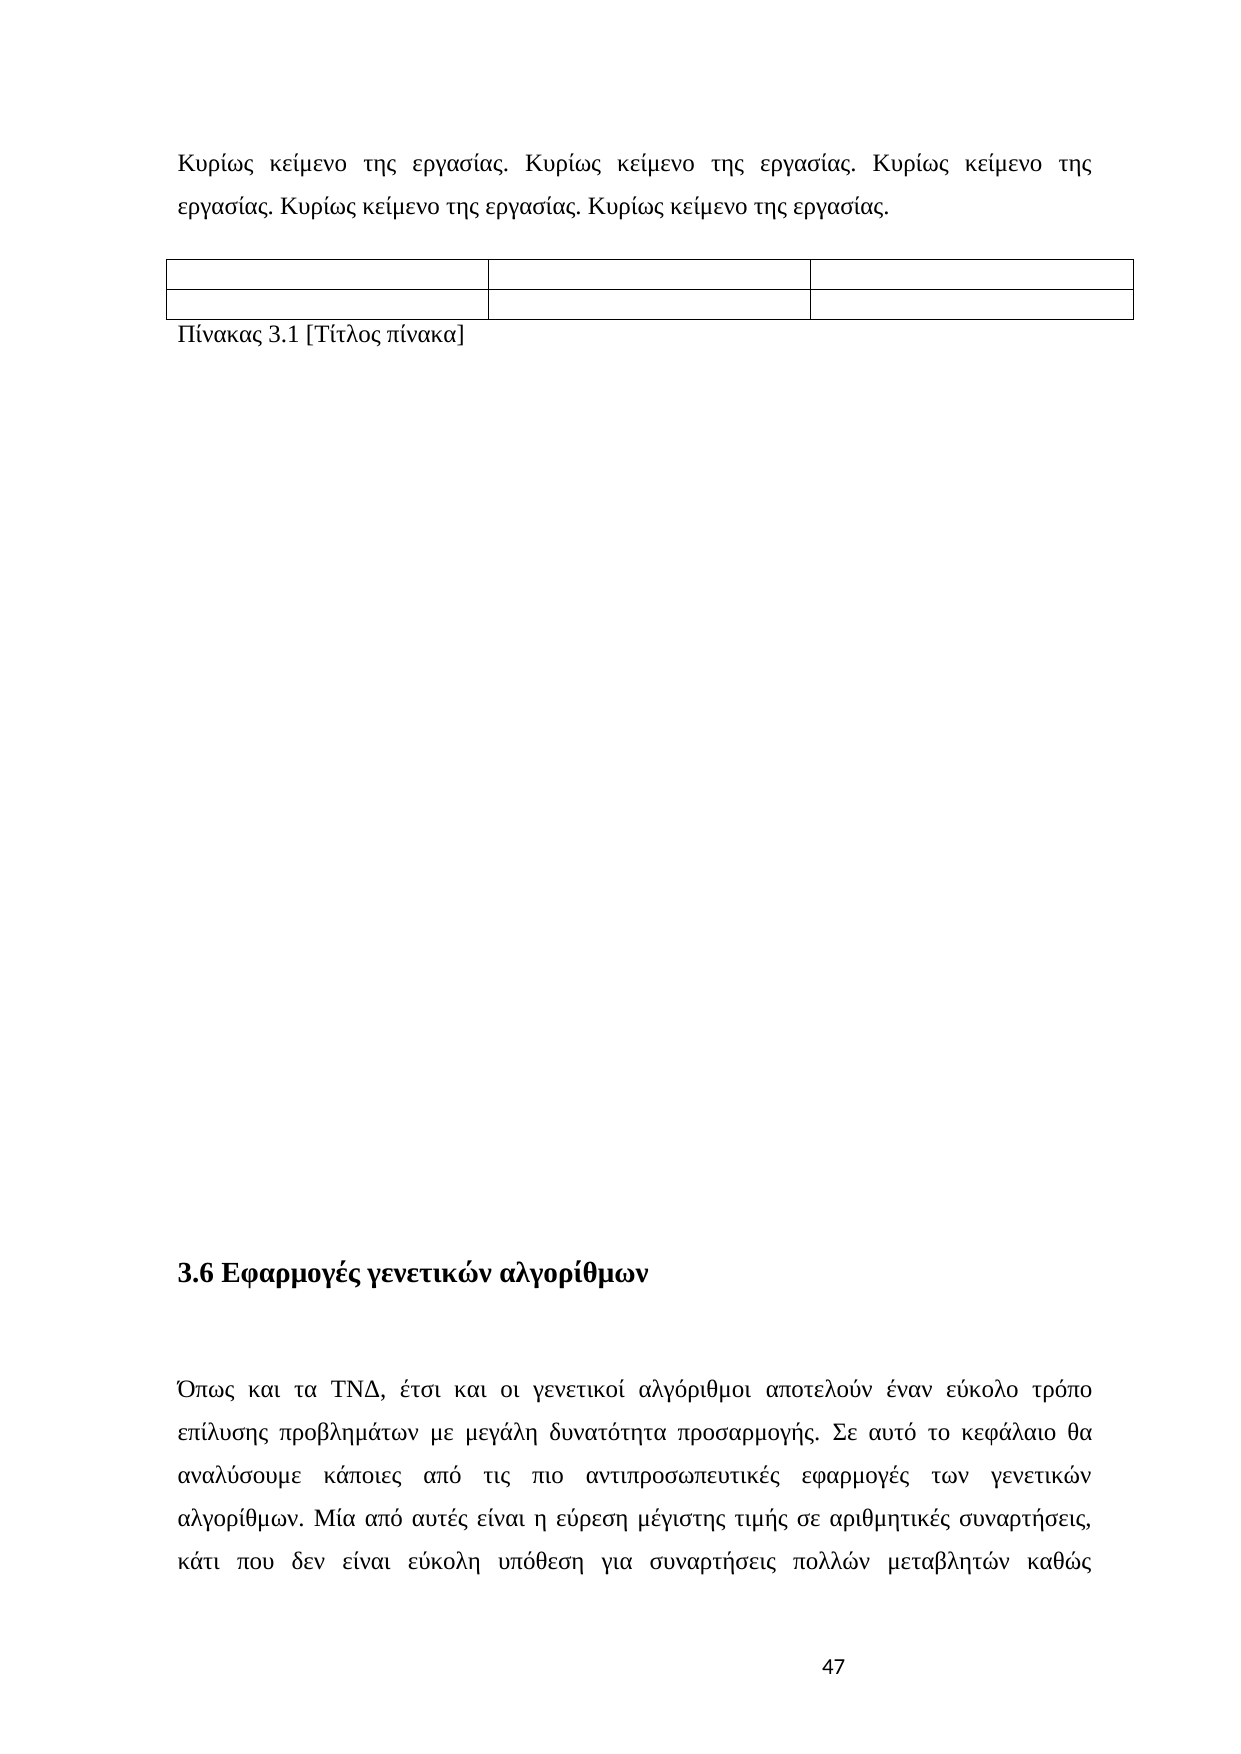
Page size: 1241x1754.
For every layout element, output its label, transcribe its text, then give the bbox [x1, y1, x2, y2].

text Πίνακας 3.1 [Τίτλος πίνακα] [177, 320, 1093, 348]
table_header [811, 260, 1133, 289]
table_cell [489, 290, 810, 318]
table_header [167, 260, 488, 289]
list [177, 1374, 1093, 1575]
table_cell [167, 290, 488, 318]
table_header [489, 260, 810, 289]
subtitle 3.6 Εφαρμογές γενετικών αλγορίθμων [177, 1205, 1093, 1289]
text Κυρίως κείμενο της εργασίας. Κυρίως κείμενο της εργασίας. Κυρίως κείμενο της εργασίας. Κυρίως κείμενο της εργασίας. Κυρίως κείμενο της εργασίας. [177, 148, 1092, 219]
table_cell [811, 290, 1133, 318]
